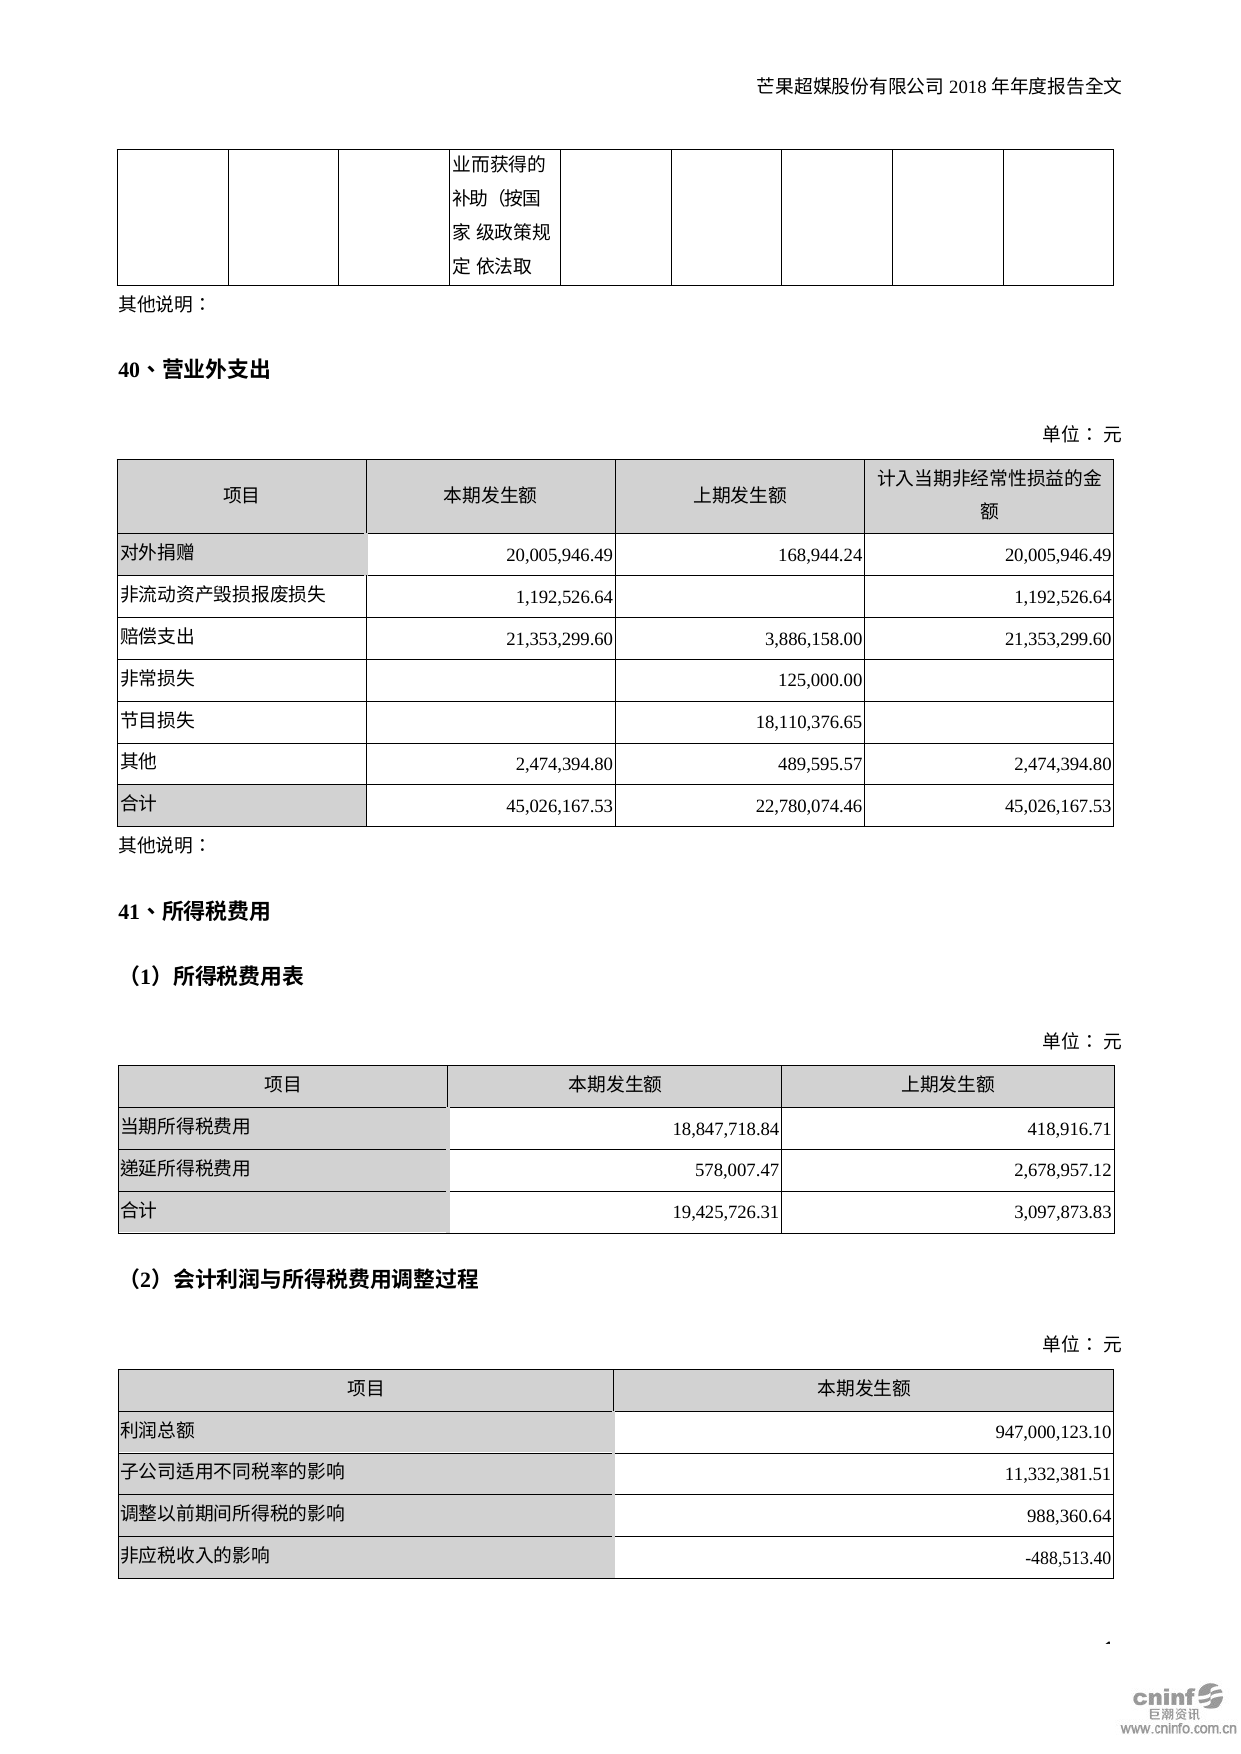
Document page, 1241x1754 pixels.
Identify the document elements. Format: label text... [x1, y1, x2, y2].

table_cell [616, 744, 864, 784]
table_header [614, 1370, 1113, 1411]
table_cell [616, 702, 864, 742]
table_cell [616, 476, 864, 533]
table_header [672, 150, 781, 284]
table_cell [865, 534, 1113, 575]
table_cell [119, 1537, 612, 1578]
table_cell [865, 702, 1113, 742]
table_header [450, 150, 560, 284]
text 单位： 元 [102, 1028, 1122, 1054]
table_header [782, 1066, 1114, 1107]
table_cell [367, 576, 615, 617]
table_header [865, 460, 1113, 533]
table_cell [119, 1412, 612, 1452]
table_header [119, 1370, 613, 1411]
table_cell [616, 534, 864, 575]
text 其他说明： [118, 291, 1240, 316]
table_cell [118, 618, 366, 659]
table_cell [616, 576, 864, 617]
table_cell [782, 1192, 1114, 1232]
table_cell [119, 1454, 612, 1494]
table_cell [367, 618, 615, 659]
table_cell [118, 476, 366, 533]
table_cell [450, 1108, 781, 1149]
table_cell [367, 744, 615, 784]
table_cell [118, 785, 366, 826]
text 单位： 元 [102, 1332, 1122, 1357]
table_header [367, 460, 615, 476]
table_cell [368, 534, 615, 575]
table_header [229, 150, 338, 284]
subtitle 40、营业外支出 [118, 354, 1240, 384]
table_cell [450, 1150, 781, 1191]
subtitle 41、所得税费用 [118, 896, 1240, 926]
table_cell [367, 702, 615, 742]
text 其他说明： [118, 833, 1240, 858]
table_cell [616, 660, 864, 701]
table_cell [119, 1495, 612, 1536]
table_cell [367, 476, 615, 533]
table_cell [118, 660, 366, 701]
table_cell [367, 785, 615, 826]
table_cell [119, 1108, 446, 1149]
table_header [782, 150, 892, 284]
picture [1115, 1680, 1240, 1737]
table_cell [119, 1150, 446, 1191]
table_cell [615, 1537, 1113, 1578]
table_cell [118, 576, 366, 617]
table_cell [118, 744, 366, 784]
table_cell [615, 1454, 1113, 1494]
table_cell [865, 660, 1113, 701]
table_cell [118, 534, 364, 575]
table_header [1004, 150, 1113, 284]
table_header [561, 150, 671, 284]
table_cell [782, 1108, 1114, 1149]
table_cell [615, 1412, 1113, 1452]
subtitle （1）所得税费用表 [118, 961, 1240, 991]
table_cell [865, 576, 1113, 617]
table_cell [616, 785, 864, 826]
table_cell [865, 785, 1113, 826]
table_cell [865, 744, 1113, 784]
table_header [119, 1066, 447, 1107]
subtitle （2）会计利润与所得税费用调整过程 [118, 1264, 1240, 1294]
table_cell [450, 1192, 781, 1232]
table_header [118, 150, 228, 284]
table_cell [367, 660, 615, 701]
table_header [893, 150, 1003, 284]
text 单位： 元 [102, 422, 1122, 447]
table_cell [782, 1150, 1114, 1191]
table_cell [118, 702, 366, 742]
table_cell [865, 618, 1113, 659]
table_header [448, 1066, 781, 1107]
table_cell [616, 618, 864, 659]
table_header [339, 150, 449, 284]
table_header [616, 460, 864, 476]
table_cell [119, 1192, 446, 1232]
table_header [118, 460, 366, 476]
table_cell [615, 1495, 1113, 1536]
